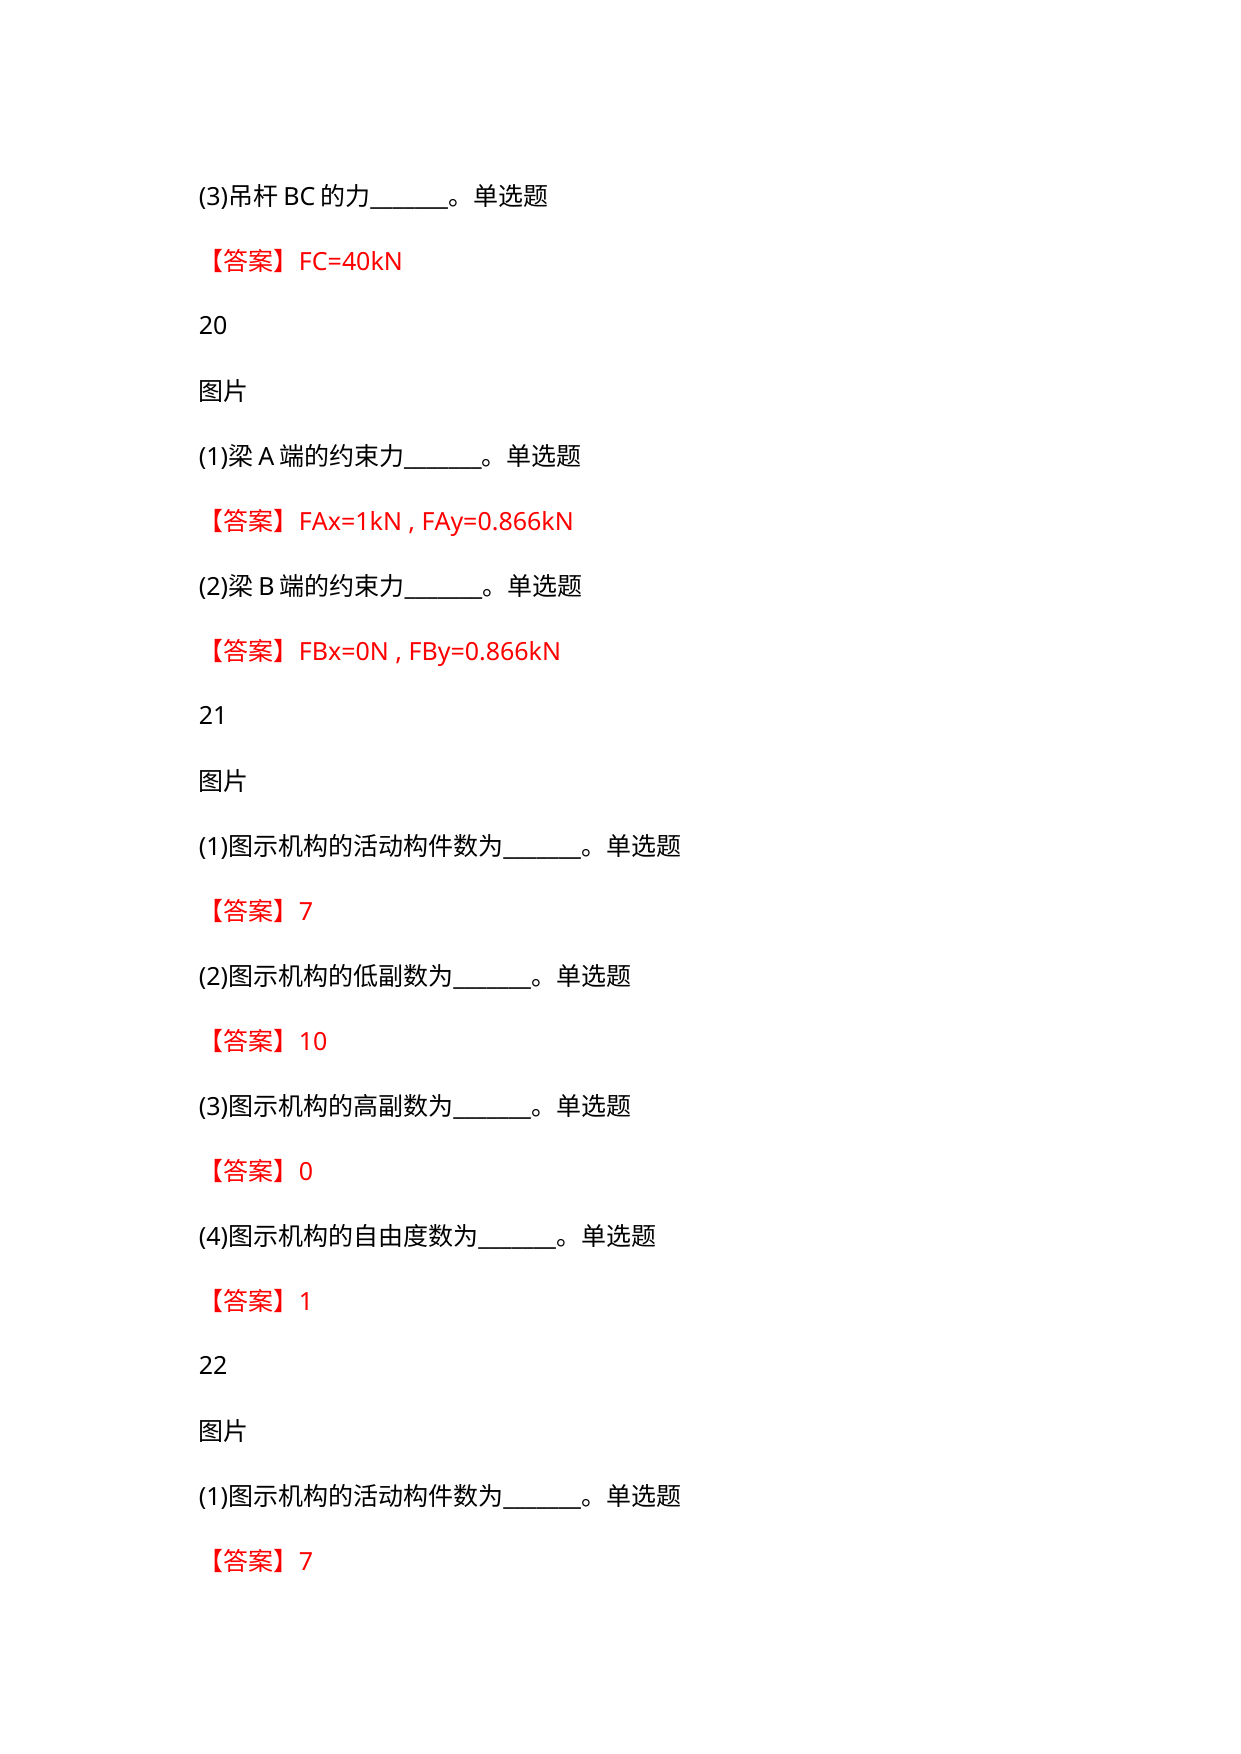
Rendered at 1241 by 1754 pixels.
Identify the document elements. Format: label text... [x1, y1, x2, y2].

table_cell 【答案】FBx=0N , FBy=0.866kN [188, 617, 1087, 682]
table_cell 20 [188, 292, 1087, 357]
table_cell 【答案】FAx=1kN , FAy=0.866kN [188, 487, 1087, 552]
table_cell 图片 [188, 357, 1087, 422]
table_cell 【答案】FC=40kN [188, 227, 1087, 292]
table_cell (3)吊杆BC的力_______。单选题 [188, 162, 1087, 227]
table_cell (1)图示机构的活动构件数为_______。单选题 [188, 812, 1087, 877]
table_cell 22 [188, 1332, 1087, 1397]
table_cell 图片 [188, 1397, 1087, 1462]
table_cell 21 [188, 682, 1087, 747]
table_cell (1)梁A端的约束力_______。单选题 [188, 422, 1087, 487]
table_cell 【答案】10 [188, 1007, 1087, 1072]
table_cell 图片 [188, 747, 1087, 812]
table_cell (3)图示机构的高副数为_______。单选题 [188, 1072, 1087, 1137]
table_cell (2)梁B端的约束力_______。单选题 [188, 552, 1087, 617]
table_cell 【答案】1 [188, 1267, 1087, 1332]
table_cell (4)图示机构的自由度数为_______。单选题 [188, 1202, 1087, 1267]
table_cell (2)图示机构的低副数为_______。单选题 [188, 942, 1087, 1007]
table_cell 【答案】0 [188, 1137, 1087, 1202]
table_cell 【答案】7 [188, 877, 1087, 942]
table_cell 【答案】7 [188, 1527, 1087, 1592]
table_cell (1)图示机构的活动构件数为_______。单选题 [188, 1462, 1087, 1527]
